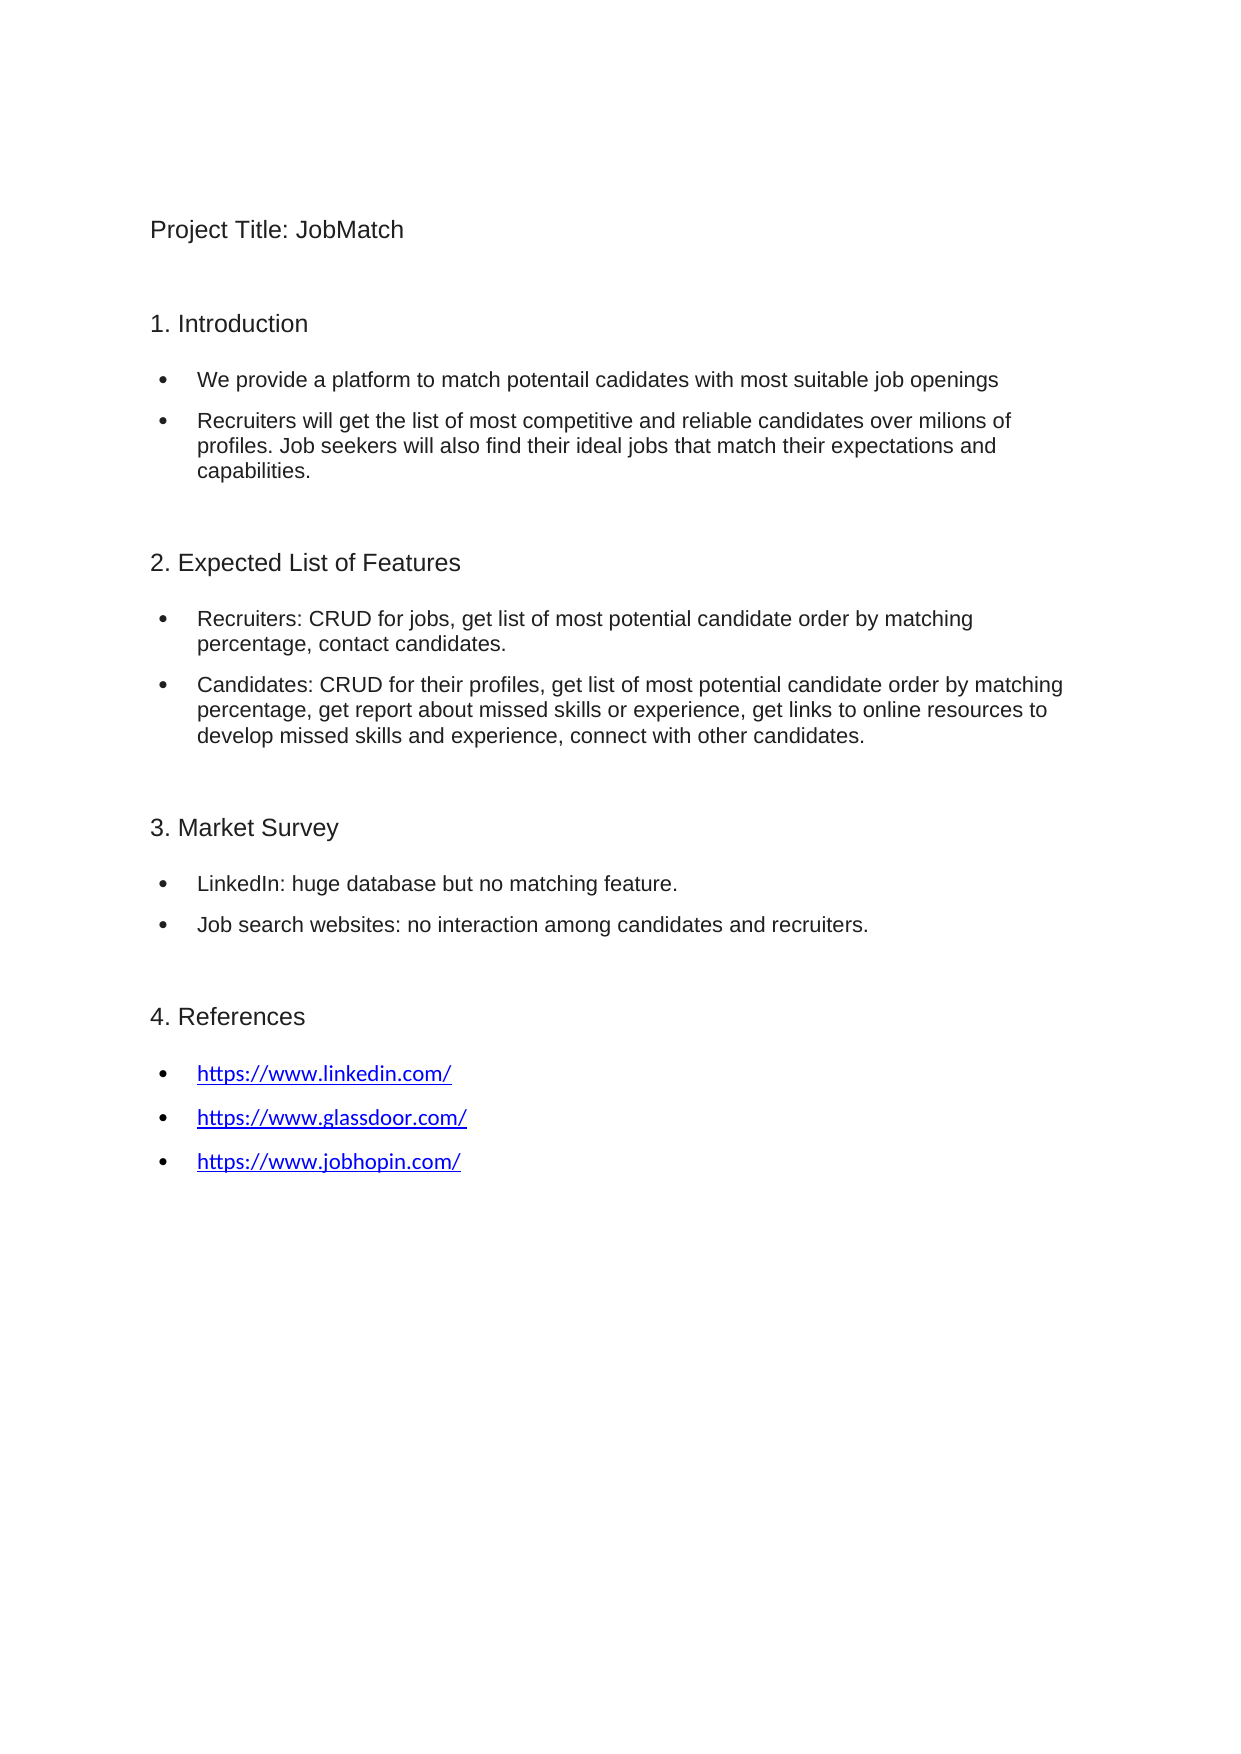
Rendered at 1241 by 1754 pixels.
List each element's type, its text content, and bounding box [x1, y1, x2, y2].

text 1. Introduction [150, 300, 1090, 337]
list We provide a platform to match potentail cadidates with most suitable job openings [159, 367, 1090, 392]
text Project Title: JobMatch [150, 206, 1090, 244]
list Recruiters will get the list of most competitive and reliable candidates over milions of profiles. Job seekers will also find their ideal jobs that match their expectations and capabilities. [159, 407, 1090, 483]
list Candidates: CRUD for their profiles, get list of most potential candidate order by matching percentage, get report about missed skills or experience, get links to online resources to develop missed skills and experience, connect with other candidates. [159, 672, 1090, 748]
text 3. Market Survey [150, 804, 1090, 841]
list https://www.jobhopin.com/ [159, 1147, 1090, 1175]
list Recruiters: CRUD for jobs, get list of most potential candidate order by matching percentage, contact candidates. [159, 606, 1090, 656]
text 4. References [150, 993, 1090, 1030]
list LinkedIn: huge database but no matching feature. [159, 871, 1090, 896]
text 2. Expected List of Features [150, 539, 1090, 577]
list https://www.linkedin.com/ [159, 1059, 1090, 1088]
list Job search websites: no interaction among candidates and recruiters. [159, 911, 1090, 937]
list https://www.glassdoor.com/ [159, 1103, 1090, 1131]
